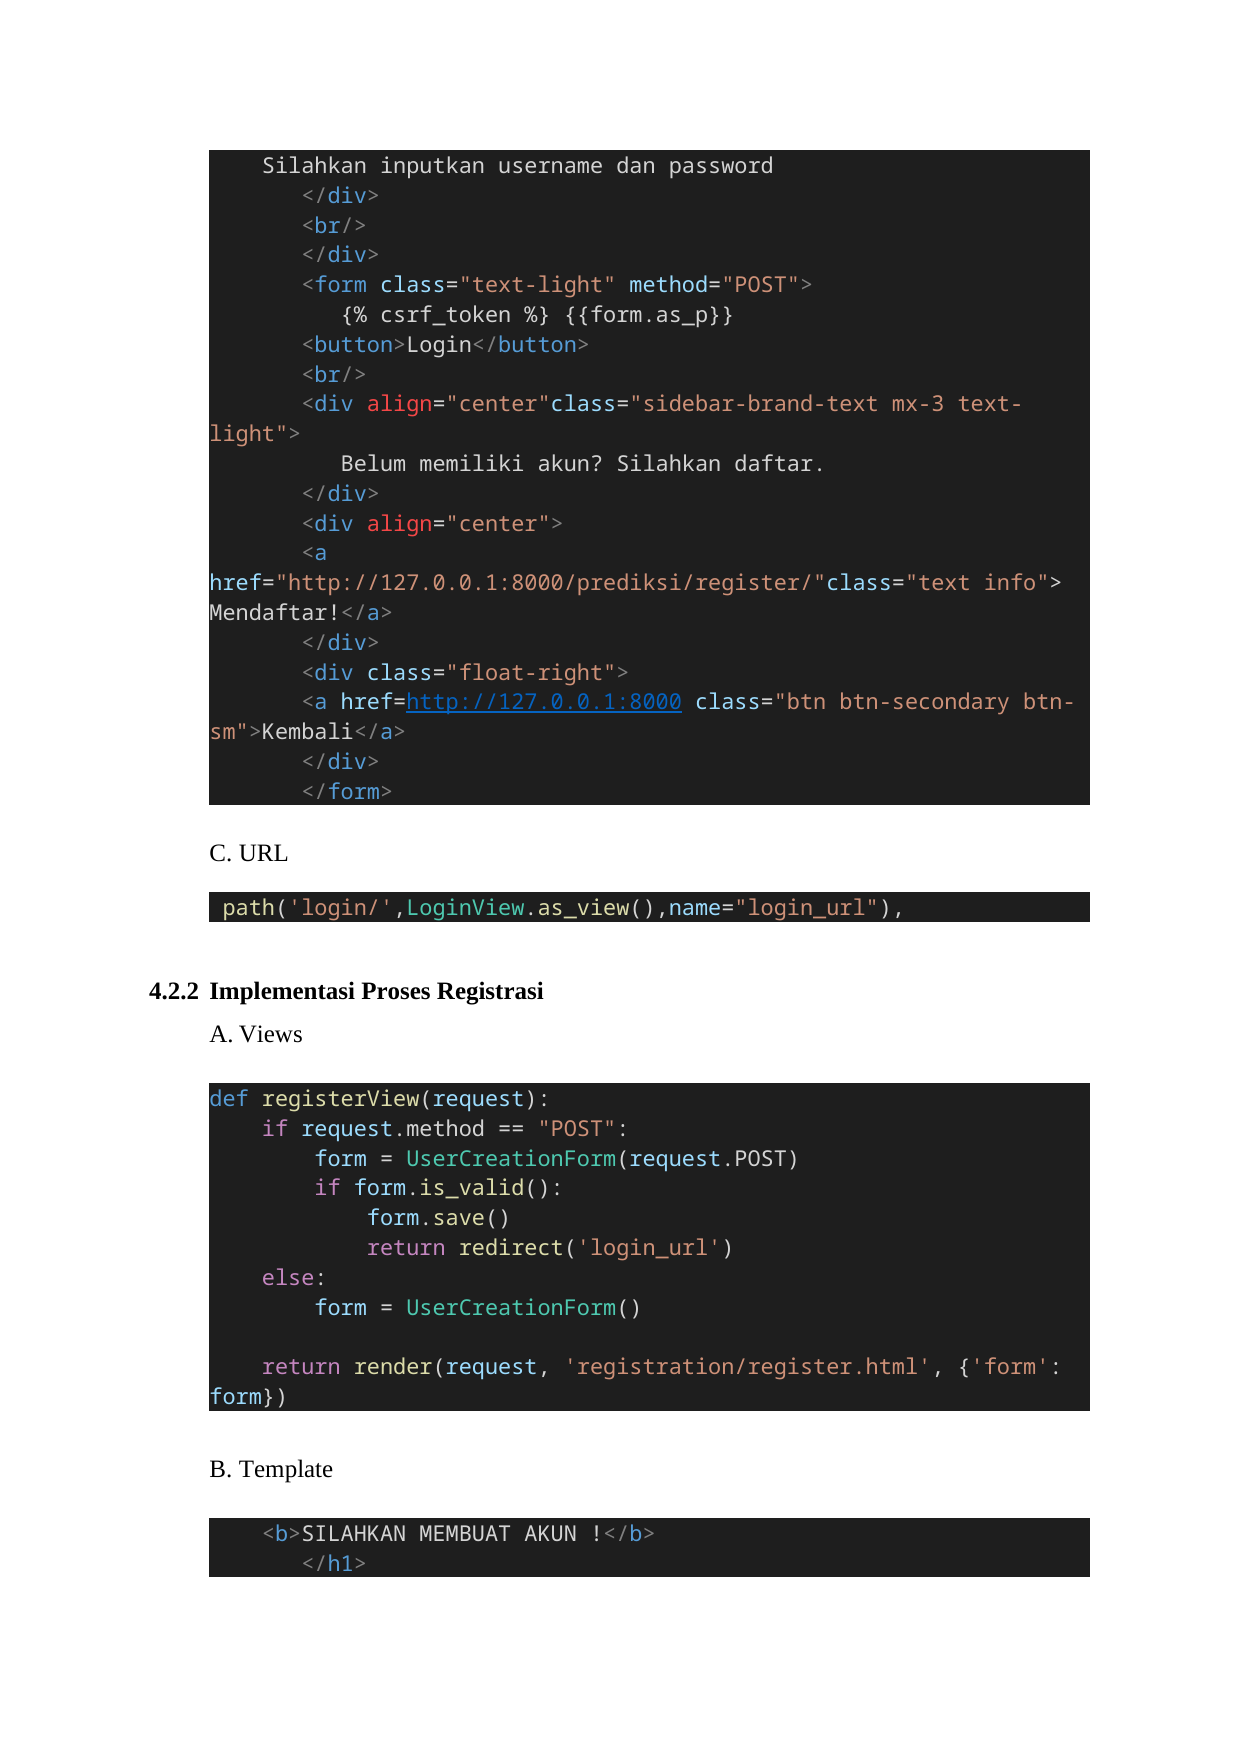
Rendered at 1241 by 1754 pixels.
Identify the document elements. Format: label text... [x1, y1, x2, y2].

text else: [209, 1262, 1090, 1292]
text <br/> [209, 209, 1090, 239]
text Belum memiliki akun? Silahkan daftar. [209, 448, 1090, 478]
text <b>SILAHKAN MEMBUAT AKUN !</b> [209, 1518, 1090, 1548]
text </h1> [209, 1548, 1090, 1577]
text </div> [209, 478, 1090, 507]
text path('login/',LoginView.as_view(),name="login_url"), [209, 892, 1090, 922]
subtitle Implementasi Proses Registrasi [149, 976, 1090, 1005]
text <div align="center"> [209, 507, 1090, 537]
text <div align="center"class="sidebar-brand-text mx-3 text-light"> [209, 388, 1090, 448]
text <a href=http://127.0.0.1:8000 class="btn btn-secondary btn-sm">Kembali</a> [209, 686, 1090, 746]
text </div> [209, 239, 1090, 269]
text <button>Login</button> [209, 329, 1090, 358]
text form = UserCreationForm(request.POST) [209, 1143, 1090, 1172]
text </div> [209, 627, 1090, 656]
text def registerView(request): [209, 1083, 1090, 1113]
text {% csrf_token %} {{form.as_p}} [209, 299, 1090, 329]
text form.save() [209, 1202, 1090, 1232]
list URL [209, 838, 1090, 867]
text <form class="text-light" method="POST"> [209, 269, 1090, 299]
text return render(request, 'registration/register.html', {'form': form}) [209, 1351, 1090, 1411]
text </form> [209, 776, 1090, 805]
text Silahkan inputkan username dan password [209, 150, 1090, 180]
text if request.method == "POST": [209, 1113, 1090, 1143]
text </div> [209, 180, 1090, 209]
list Template [209, 1454, 1090, 1483]
text return redirect('login_url') [209, 1232, 1090, 1262]
list Views [209, 1019, 1090, 1048]
text if form.is_valid(): [209, 1172, 1090, 1202]
text <a href="http://127.0.0.1:8000/prediksi/register/"class="text info"> Mendaftar!</a> [209, 537, 1090, 627]
text form = UserCreationForm() [209, 1292, 1090, 1321]
text <br/> [209, 358, 1090, 388]
text </div> [209, 746, 1090, 776]
text <div class="float-right"> [209, 656, 1090, 686]
